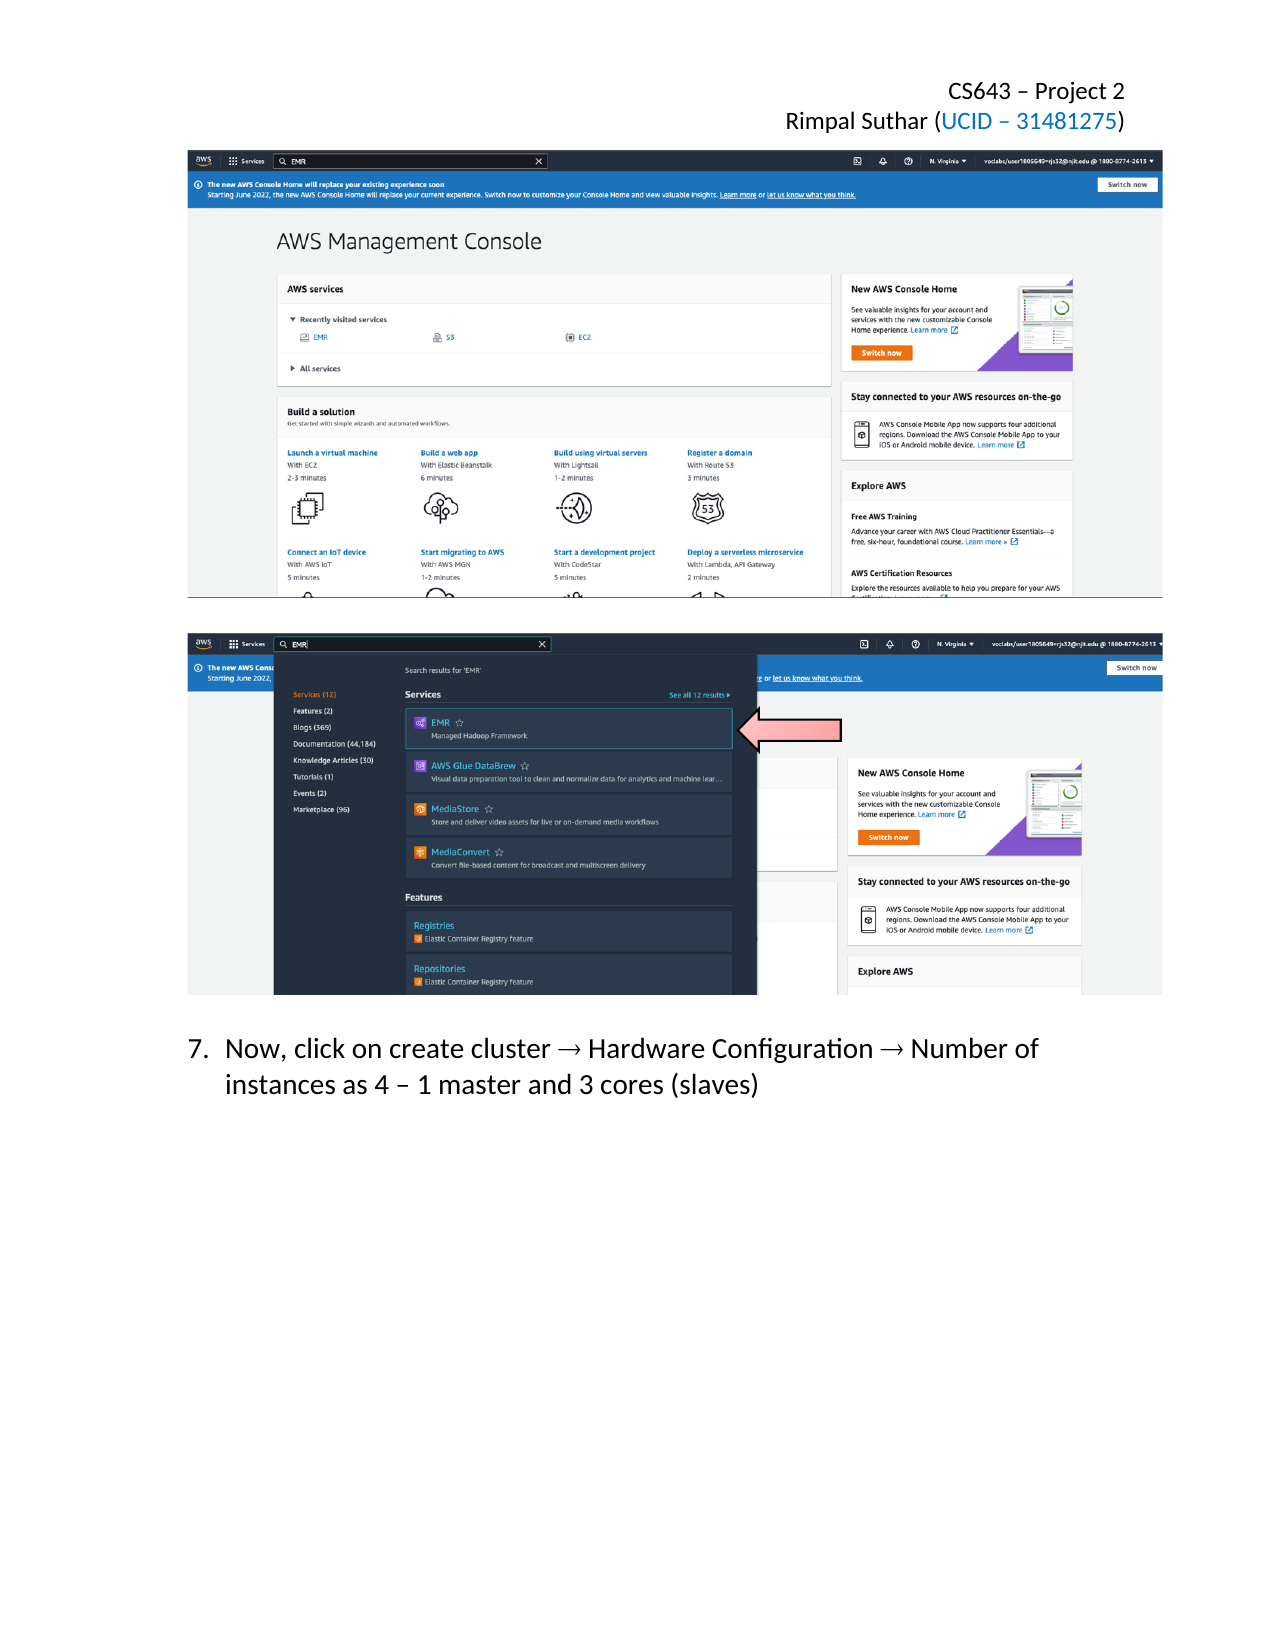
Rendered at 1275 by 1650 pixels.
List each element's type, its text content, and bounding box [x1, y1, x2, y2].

picture [187, 150, 1163, 598]
picture [187, 633, 1163, 995]
list Now, click on create cluster Hardware Configuration Number of instances as 4 – 1 master and 3 cores (slaves) [187, 1031, 1125, 1102]
